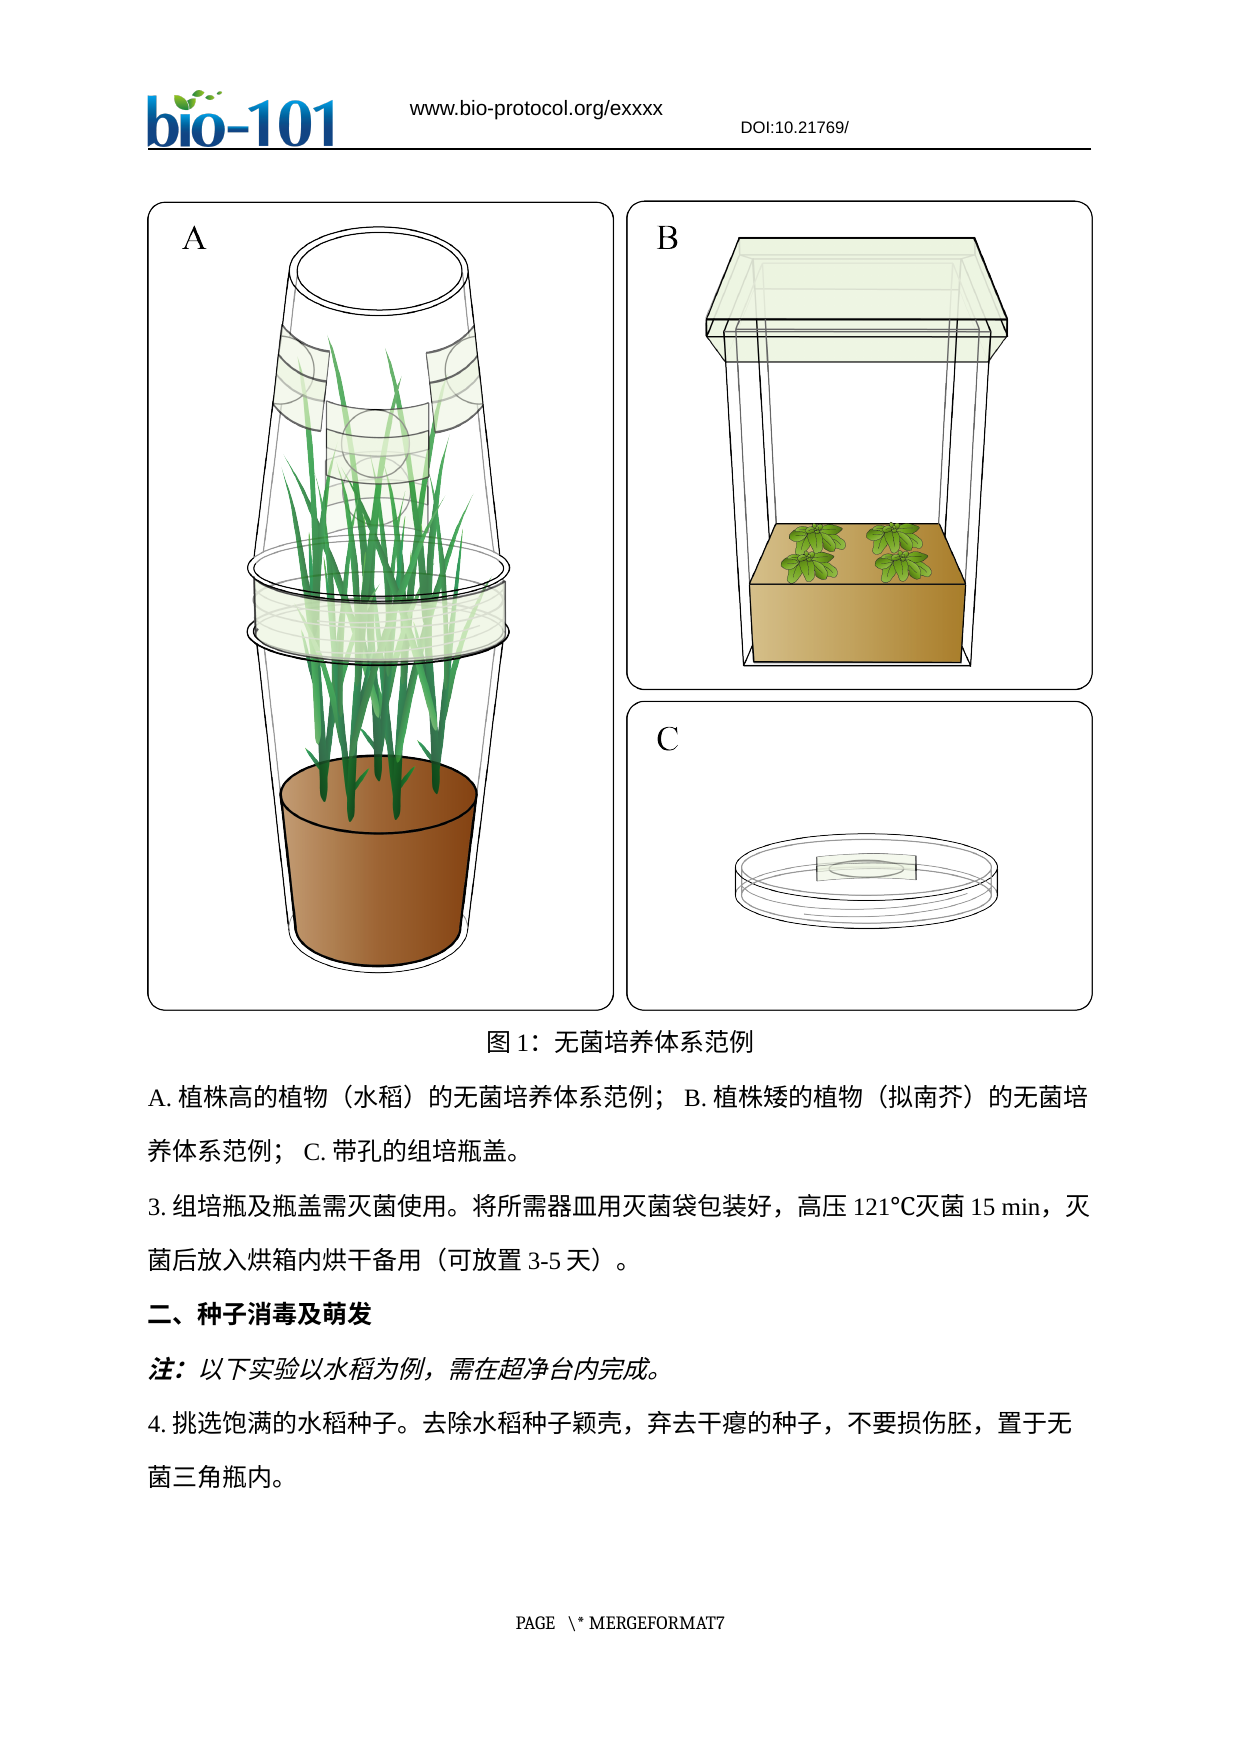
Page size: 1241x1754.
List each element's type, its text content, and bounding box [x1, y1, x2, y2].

text 注：以下实验以水稻为例，需在超净台内完成。 [148, 1349, 1092, 1385]
picture [147, 90, 333, 147]
text 图1：无菌培养体系范例 [148, 1023, 1092, 1059]
text 4. 挑选饱满的水稻种子。去除水稻种子颖壳，弃去干瘪的种子，不要损伤胚，置于无菌三角瓶内。 [148, 1403, 1092, 1494]
text 二、种子消毒及萌发 [148, 1295, 1092, 1331]
text 3. 组培瓶及瓶盖需灭菌使用。将所需器皿用灭菌袋包装好，高压121℃灭菌15 min，灭菌后放入烘箱内烘干备用（可放置3-5天）。 [148, 1186, 1092, 1277]
picture [147, 200, 1093, 1011]
text A. 植株高的植物（水稻）的无菌培养体系范例； B. 植株矮的植物（拟南芥）的无菌培养体系范例； C. 带孔的组培瓶盖。 [148, 1077, 1092, 1168]
